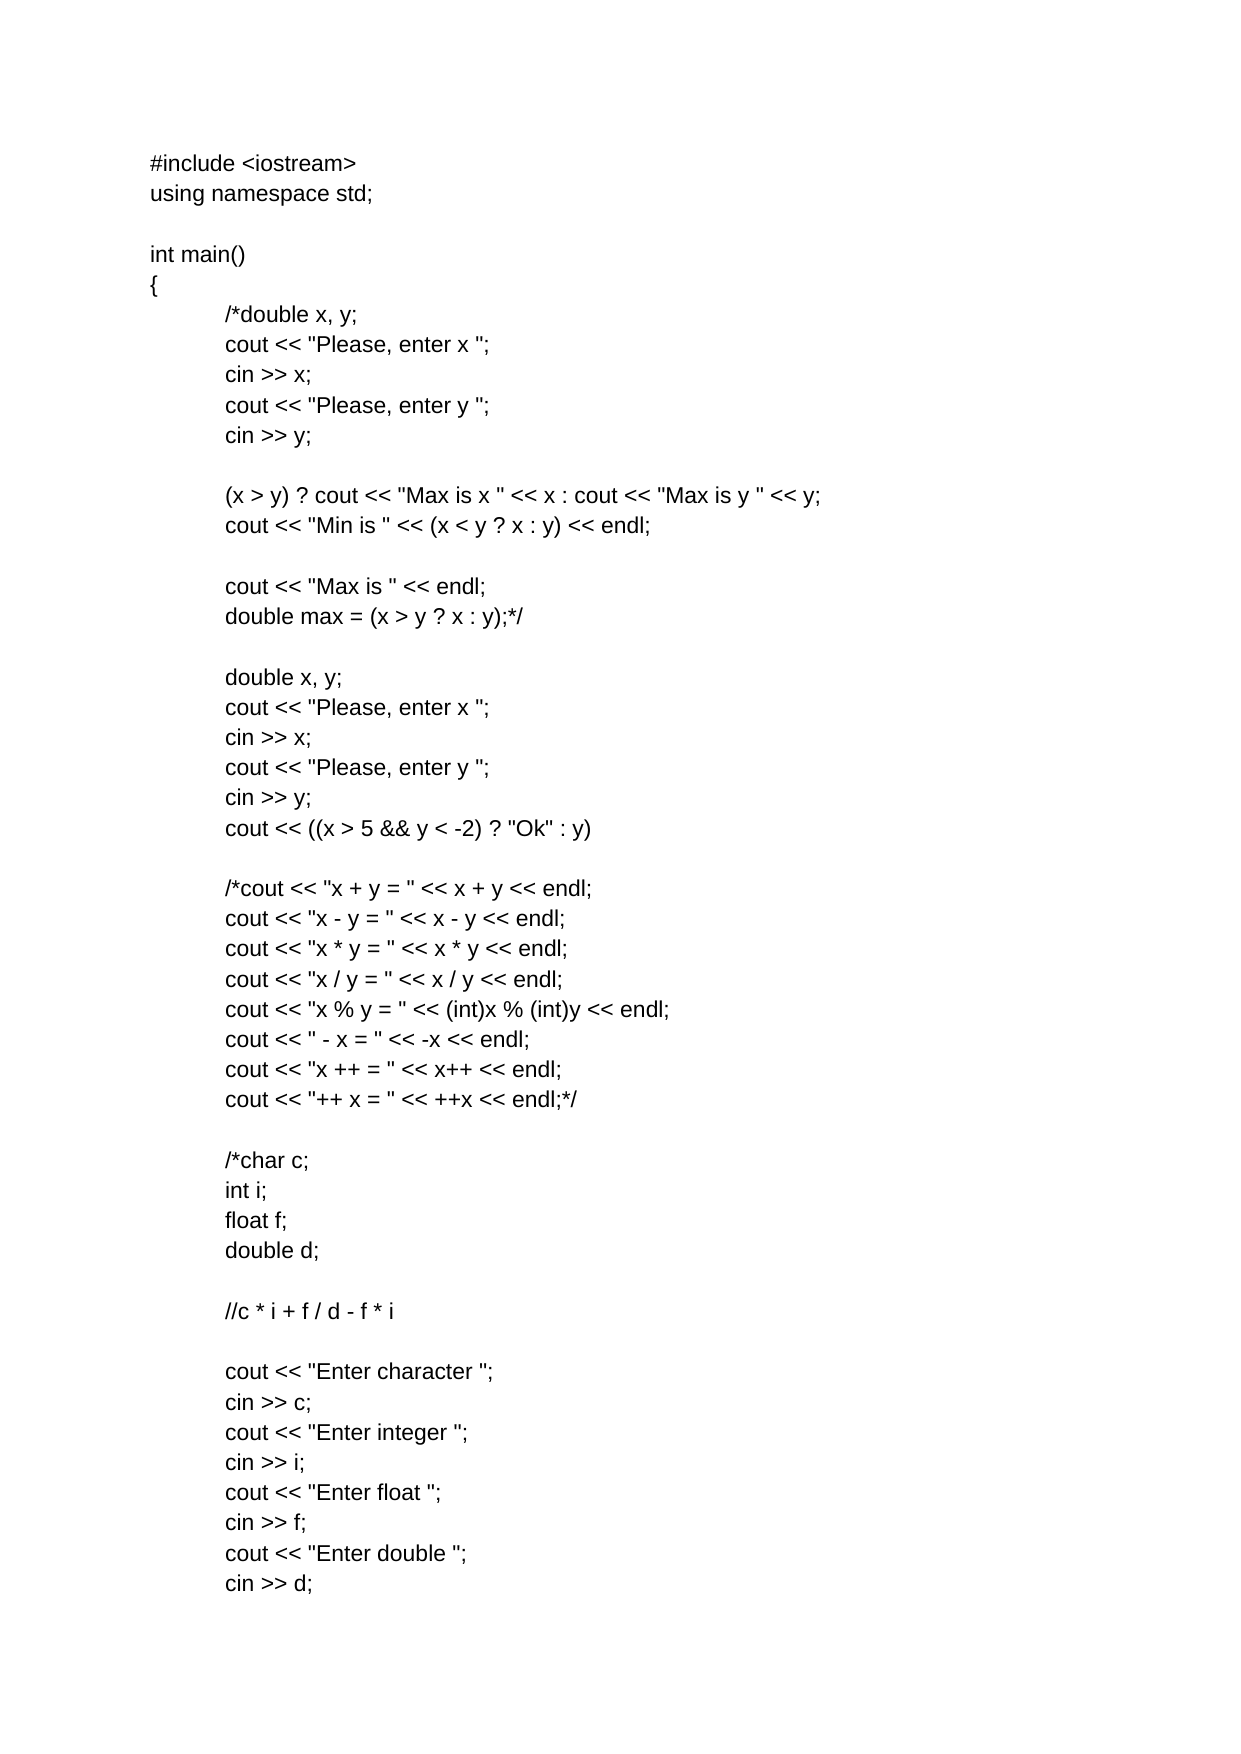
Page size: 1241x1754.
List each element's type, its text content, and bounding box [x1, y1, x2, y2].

text float f; [150, 1207, 1090, 1234]
text //c * i + f / d - f * i [150, 1298, 1090, 1324]
text cin >> y; [150, 784, 1090, 811]
text cout << "Please, enter y "; [150, 392, 1090, 418]
text cout << "Enter float "; [150, 1479, 1090, 1506]
text double x, y; [150, 663, 1090, 690]
text cout << "x - y = " << x - y << endl; [150, 905, 1090, 932]
text cout << "Please, enter x "; [150, 694, 1090, 720]
text cin >> i; [150, 1449, 1090, 1475]
text /*char c; [150, 1147, 1090, 1173]
text cout << "x / y = " << x / y << endl; [150, 966, 1090, 992]
text /*double x, y; [150, 301, 1090, 327]
text cout << "Enter integer "; [150, 1419, 1090, 1445]
text cout << "Please, enter y "; [150, 754, 1090, 781]
text using namespace std; [150, 180, 1090, 207]
text /*cout << "x + y = " << x + y << endl; [150, 875, 1090, 901]
text cout << ((x > 5 && y < -2) ? "Ok" : y) [150, 814, 1090, 841]
text cout << "Please, enter x "; [150, 331, 1090, 358]
text (x > y) ? cout << "Max is x " << x : cout << "Max is y " << y; [150, 482, 1090, 509]
text cin >> d; [150, 1570, 1090, 1596]
text { [150, 271, 1090, 297]
text int i; [150, 1177, 1090, 1203]
text int main() [150, 241, 1090, 267]
text cin >> c; [150, 1388, 1090, 1415]
text cin >> x; [150, 361, 1090, 388]
text cin >> f; [150, 1509, 1090, 1536]
text cout << " - x = " << -x << endl; [150, 1026, 1090, 1052]
text cout << "++ x = " << ++x << endl;*/ [150, 1086, 1090, 1113]
text cout << "Enter double "; [150, 1539, 1090, 1566]
text cout << "Max is " << endl; [150, 573, 1090, 599]
text cout << "Min is " << (x < y ? x : y) << endl; [150, 512, 1090, 539]
text #include <iostream> [150, 150, 1090, 176]
text cout << "Enter character "; [150, 1358, 1090, 1385]
text double d; [150, 1237, 1090, 1264]
text cin >> y; [150, 422, 1090, 448]
text cin >> x; [150, 724, 1090, 750]
text cout << "x * y = " << x * y << endl; [150, 935, 1090, 962]
text double max = (x > y ? x : y);*/ [150, 603, 1090, 629]
text cout << "x % y = " << (int)x % (int)y << endl; [150, 996, 1090, 1022]
text cout << "x ++ = " << x++ << endl; [150, 1056, 1090, 1083]
